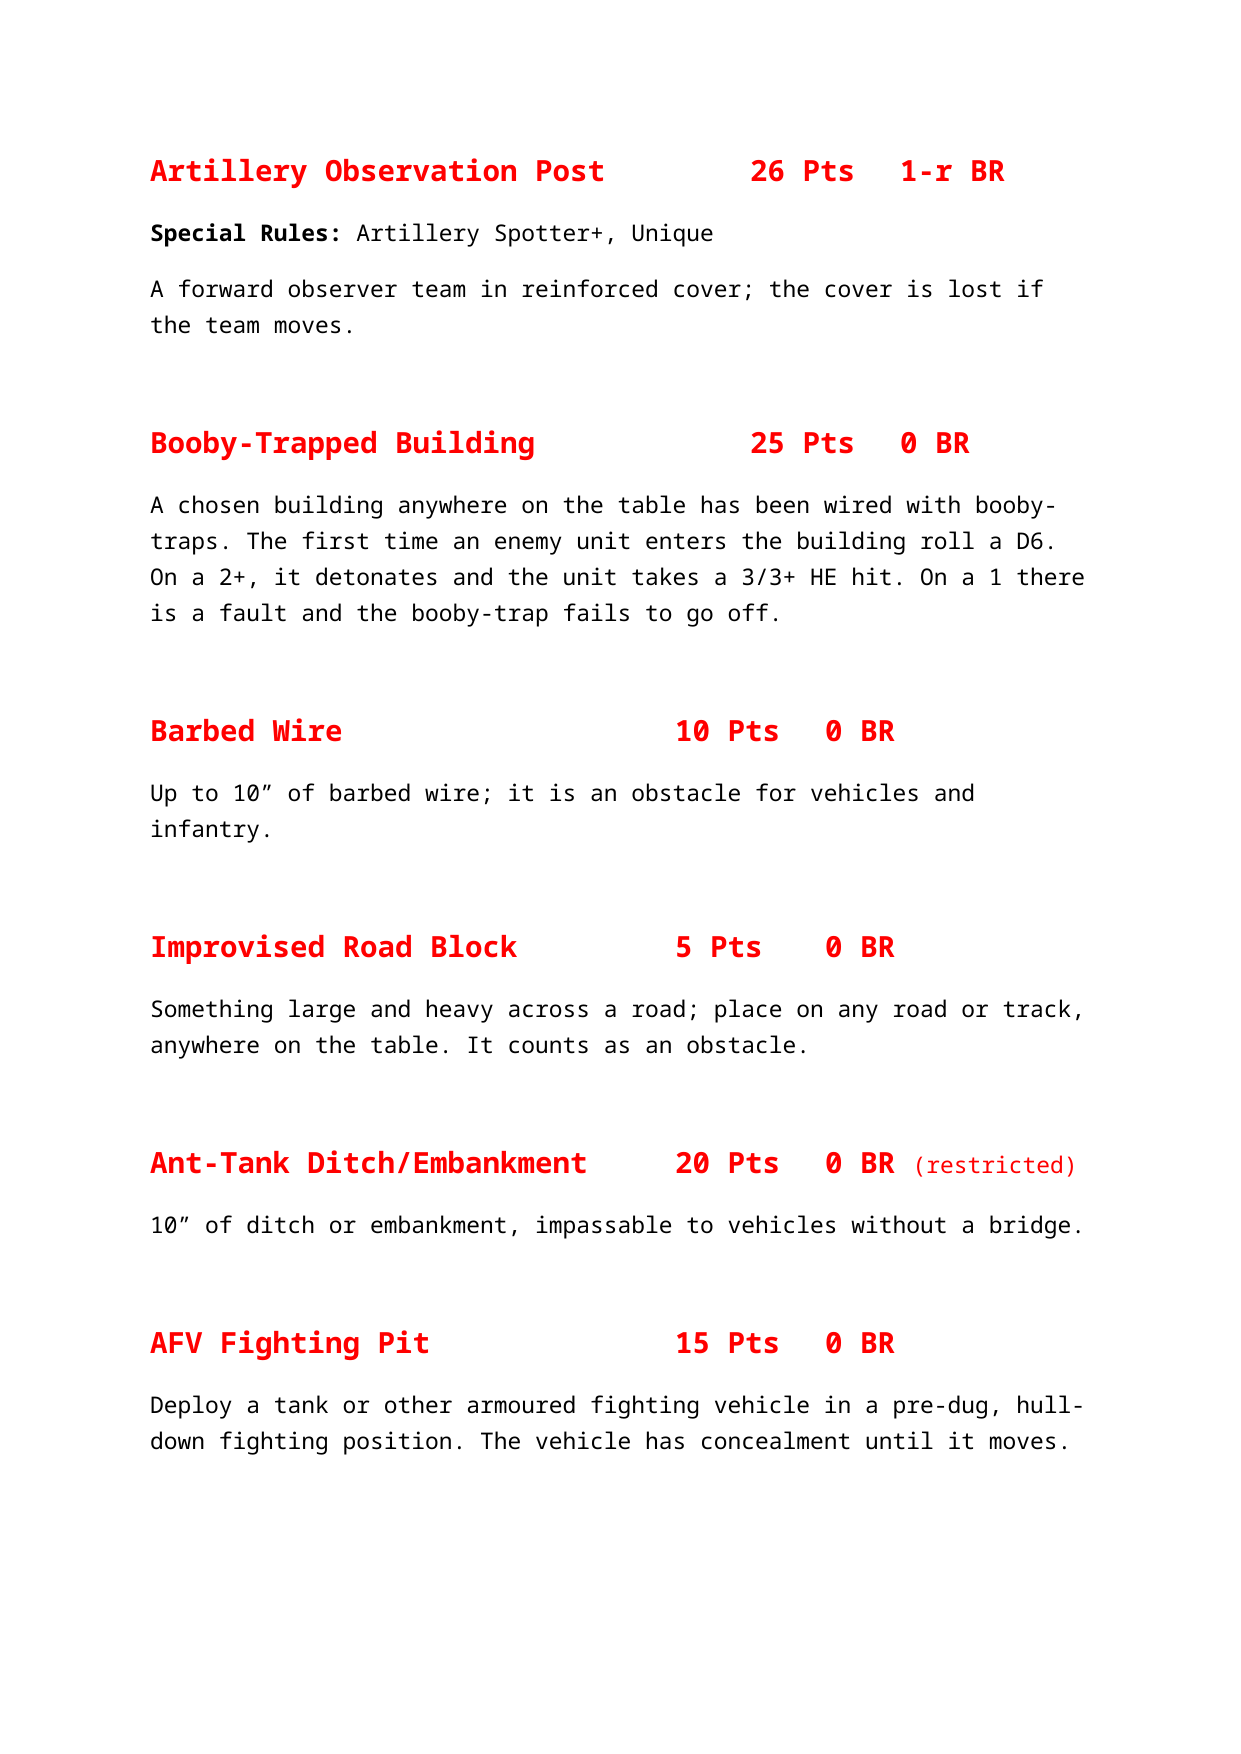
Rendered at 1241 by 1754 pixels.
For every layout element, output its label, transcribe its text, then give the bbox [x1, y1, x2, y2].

text A forward observer team in reinforced cover; the cover is lost if the team moves. [150, 273, 1090, 340]
text 10” of ditch or embankment, impassable to vehicles without a bridge. [150, 1209, 1090, 1240]
text Special Rules: Artillery Spotter+, Unique [150, 216, 1090, 248]
text Something large and heavy across a road; place on any road or track, anywhere on the table. It counts as an obstacle. [150, 993, 1090, 1060]
text Improvised Road Block 5 Pts 0 BR [150, 926, 1090, 966]
text AFV Fighting Pit 15 Pts 0 BR [150, 1322, 1090, 1362]
text Up to 10” of barbed wire; it is an obstacle for vehicles and infantry. [150, 777, 1090, 844]
text Artillery Observation Post 26 Pts 1-r BR [150, 150, 1090, 190]
text Ant-Tank Ditch/Embankment 20 Pts 0 BR (restricted) [150, 1142, 1090, 1182]
text A chosen building anywhere on the table has been wired with booby-traps. The first time an enemy unit enters the building roll a D6. On a 2+, it detonates and the unit takes a 3/3+ HE hit. On a 1 there is a fault and the booby-trap fails to go off. [150, 489, 1090, 628]
text Barbed Wire 10 Pts 0 BR [150, 711, 1090, 750]
text Booby-Trapped Building 25 Pts 0 BR [150, 423, 1090, 462]
text Deploy a tank or other armoured fighting vehicle in a pre-dug, hull-down fighting position. The vehicle has concealment until it moves. [150, 1389, 1090, 1456]
